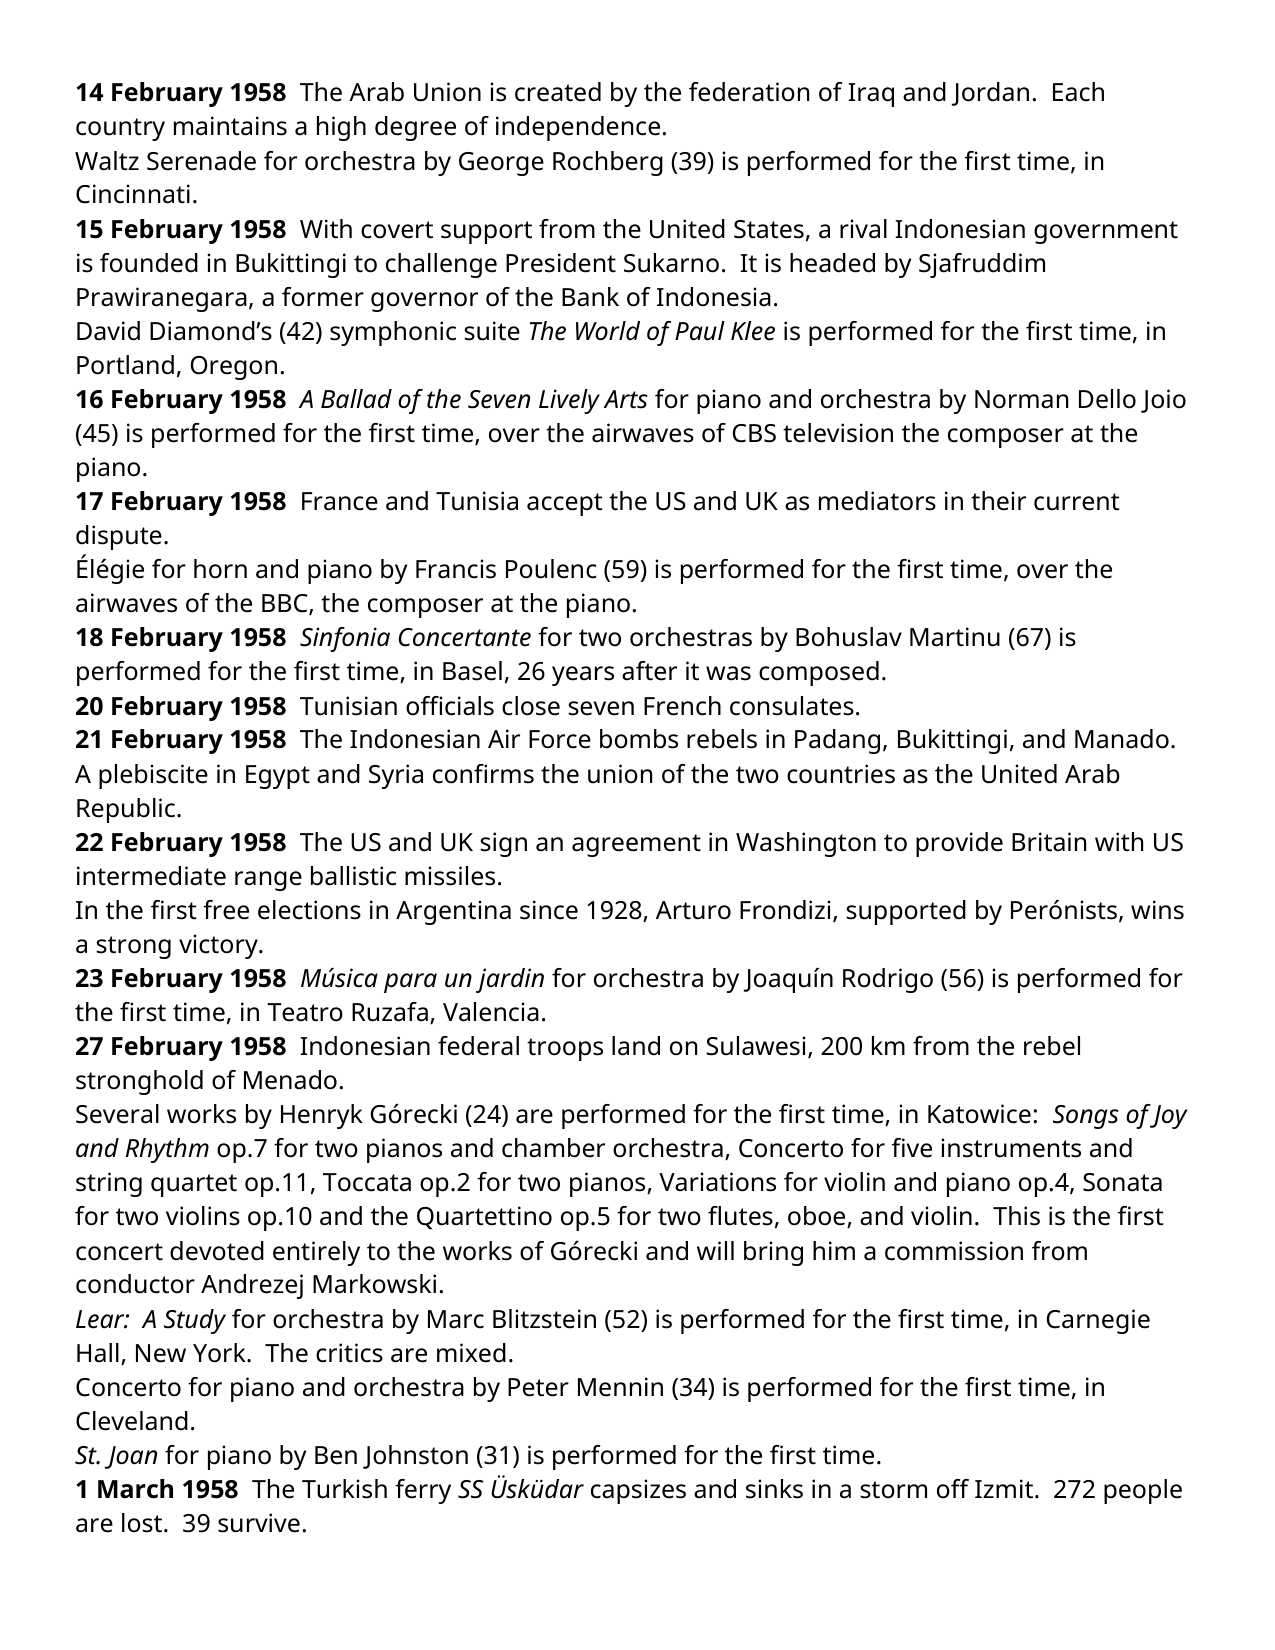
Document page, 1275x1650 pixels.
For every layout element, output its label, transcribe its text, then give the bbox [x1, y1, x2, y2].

text 22 February 1958 The US and UK sign an agreement in Washington to provide Britain with US intermediate range ballistic missiles. [75, 824, 1200, 892]
text 27 February 1958 Indonesian federal troops land on Sulawesi, 200 km from the rebel stronghold of Menado. [75, 1029, 1200, 1097]
text 17 February 1958 France and Tunisia accept the US and UK as mediators in their current dispute. [75, 484, 1200, 552]
text 21 February 1958 The Indonesian Air Force bombs rebels in Padang, Bukittingi, and Manado. [75, 722, 1200, 756]
text 23 February 1958 Música para un jardin for orchestra by Joaquín Rodrigo (56) is performed for the first time, in Teatro Ruzafa, Valencia. [75, 961, 1200, 1029]
text St. Joan for piano by Ben Johnston (31) is performed for the first time. [75, 1437, 1200, 1472]
text 18 February 1958 Sinfonia Concertante for two orchestras by Bohuslav Martinu (67) is performed for the first time, in Basel, 26 years after it was composed. [75, 620, 1200, 688]
text David Diamond’s (42) symphonic suite The World of Paul Klee is performed for the first time, in Portland, Oregon. [75, 313, 1200, 382]
text In the first free elections in Argentina since 1928, Arturo Frondizi, supported by Perónists, wins a strong victory. [75, 892, 1200, 961]
text A plebiscite in Egypt and Syria confirms the union of the two countries as the United Arab Republic. [75, 756, 1200, 824]
text Lear: A Study for orchestra by Marc Blitzstein (52) is performed for the first time, in Carnegie Hall, New York. The critics are mixed. [75, 1301, 1200, 1369]
text 15 February 1958 With covert support from the United States, a rival Indonesian government is founded in Bukittingi to challenge President Sukarno. It is headed by Sjafruddim Prawiranegara, a former governor of the Bank of Indonesia. [75, 211, 1200, 313]
text Waltz Serenade for orchestra by George Rochberg (39) is performed for the first time, in Cincinnati. [75, 143, 1200, 211]
text Several works by Henryk Górecki (24) are performed for the first time, in Katowice: Songs of Joy and Rhythm op.7 for two pianos and chamber orchestra, Concerto for five instruments and string quartet op.11, Toccata op.2 for two pianos, Variations for violin and piano op.4, Sonata for two violins op.10 and the Quartettino op.5 for two flutes, oboe, and violin. This is the first concert devoted entirely to the works of Górecki and will bring him a commission from conductor Andrezej Markowski. [75, 1097, 1200, 1301]
text 16 February 1958 A Ballad of the Seven Lively Arts for piano and orchestra by Norman Dello Joio (45) is performed for the first time, over the airwaves of CBS television the composer at the piano. [75, 382, 1200, 484]
text 1 March 1958 The Turkish ferry SS Üsküdar capsizes and sinks in a storm off Izmit. 272 people are lost. 39 survive. [75, 1472, 1200, 1540]
text Élégie for horn and piano by Francis Poulenc (59) is performed for the first time, over the airwaves of the BBC, the composer at the piano. [75, 552, 1200, 620]
text 14 February 1958 The Arab Union is created by the federation of Iraq and Jordan. Each country maintains a high degree of independence. [75, 75, 1200, 143]
text 20 February 1958 Tunisian officials close seven French consulates. [75, 688, 1200, 722]
text Concerto for piano and orchestra by Peter Mennin (34) is performed for the first time, in Cleveland. [75, 1369, 1200, 1437]
